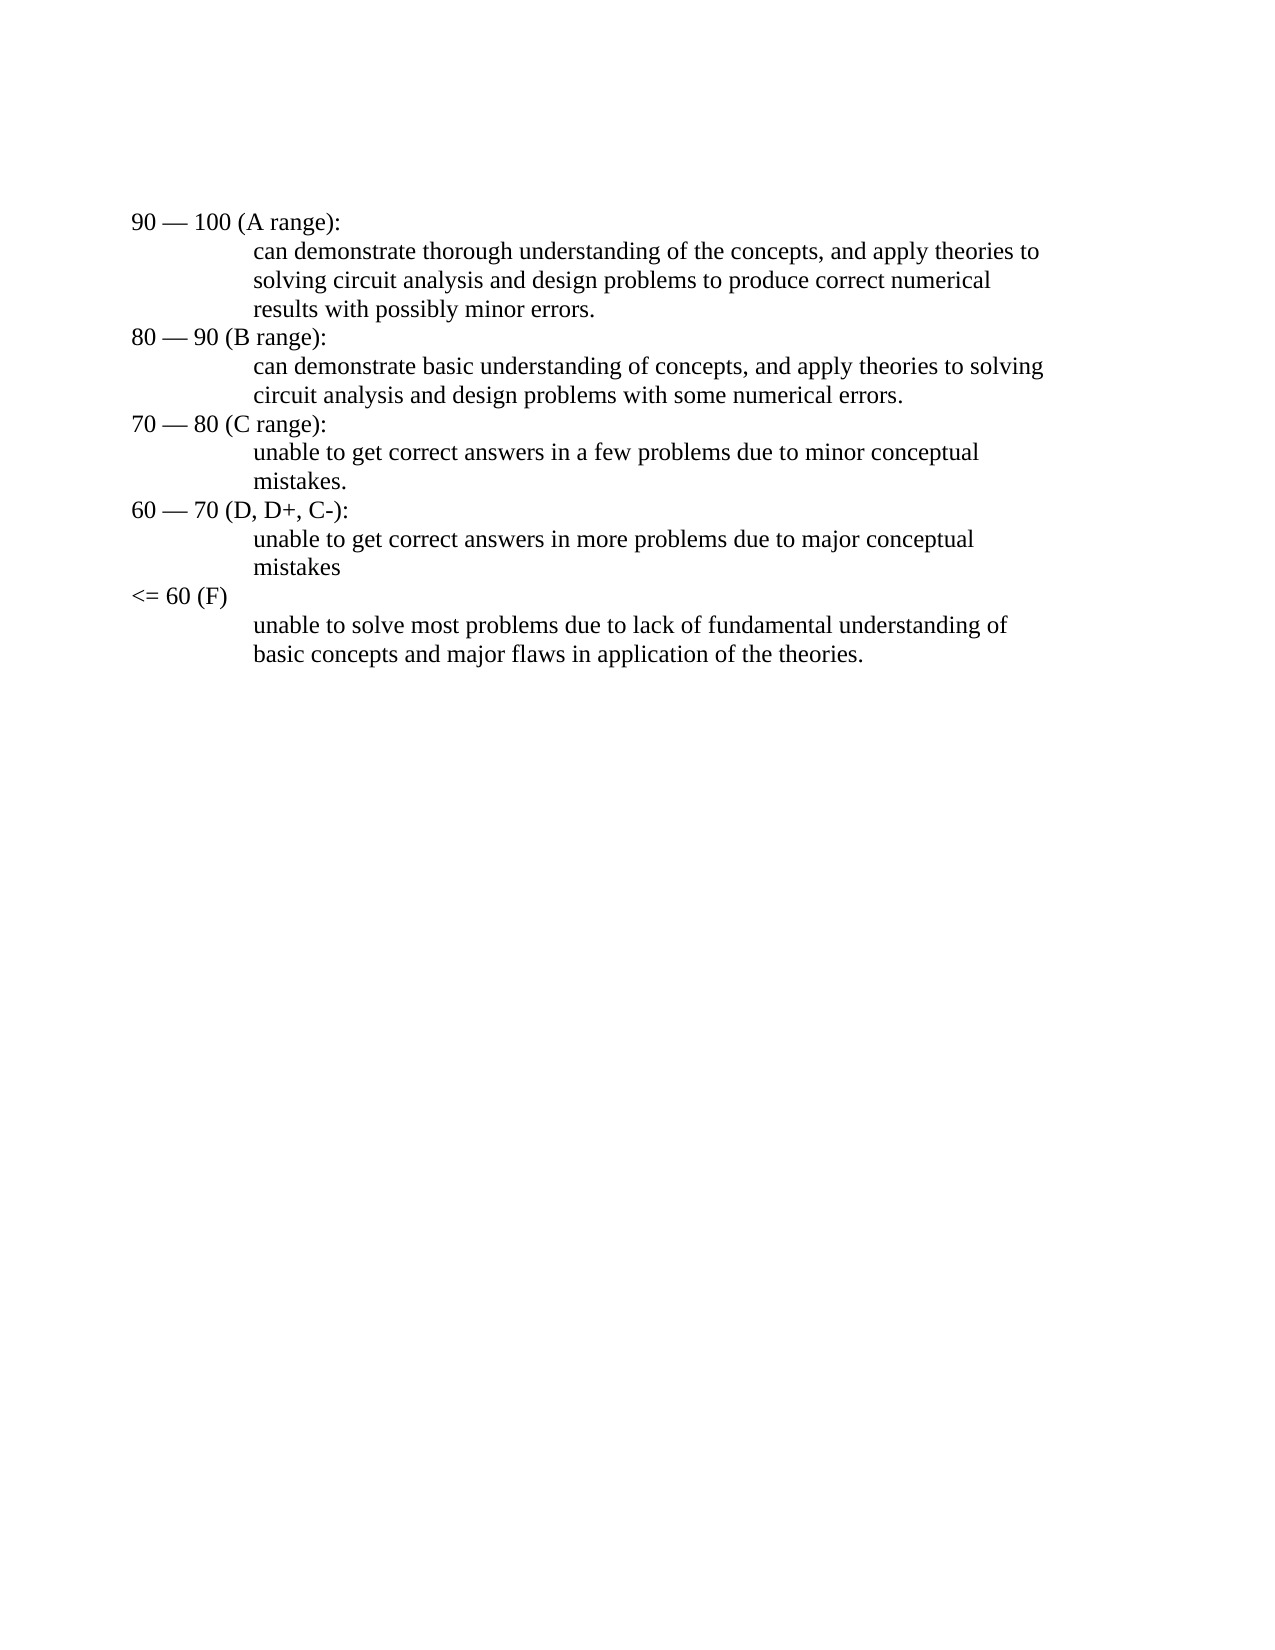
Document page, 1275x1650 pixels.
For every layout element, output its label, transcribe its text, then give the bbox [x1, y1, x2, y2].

text can demonstrate thorough understanding of the concepts, and apply theories to solving circuit analysis and design problems to produce correct numerical results with possibly minor errors. [131, 236, 1059, 322]
text unable to get correct answers in a few problems due to minor conceptual mistakes. [253, 437, 1059, 495]
text can demonstrate basic understanding of concepts, and apply theories to solving circuit analysis and design problems with some numerical errors. [253, 351, 1059, 409]
text unable to get correct answers in more problems due to major conceptual mistakes [253, 524, 1059, 581]
text 70 — 80 (C range): [131, 409, 1059, 437]
text 90 — 100 (A range): [131, 207, 1059, 236]
text 80 — 90 (B range): [131, 322, 1059, 351]
text 60 — 70 (D, D+, C-): [131, 495, 1059, 524]
text <= 60 (F) [131, 581, 1059, 610]
text unable to solve most problems due to lack of fundamental understanding of basic concepts and major flaws in application of the theories. [253, 610, 1059, 667]
